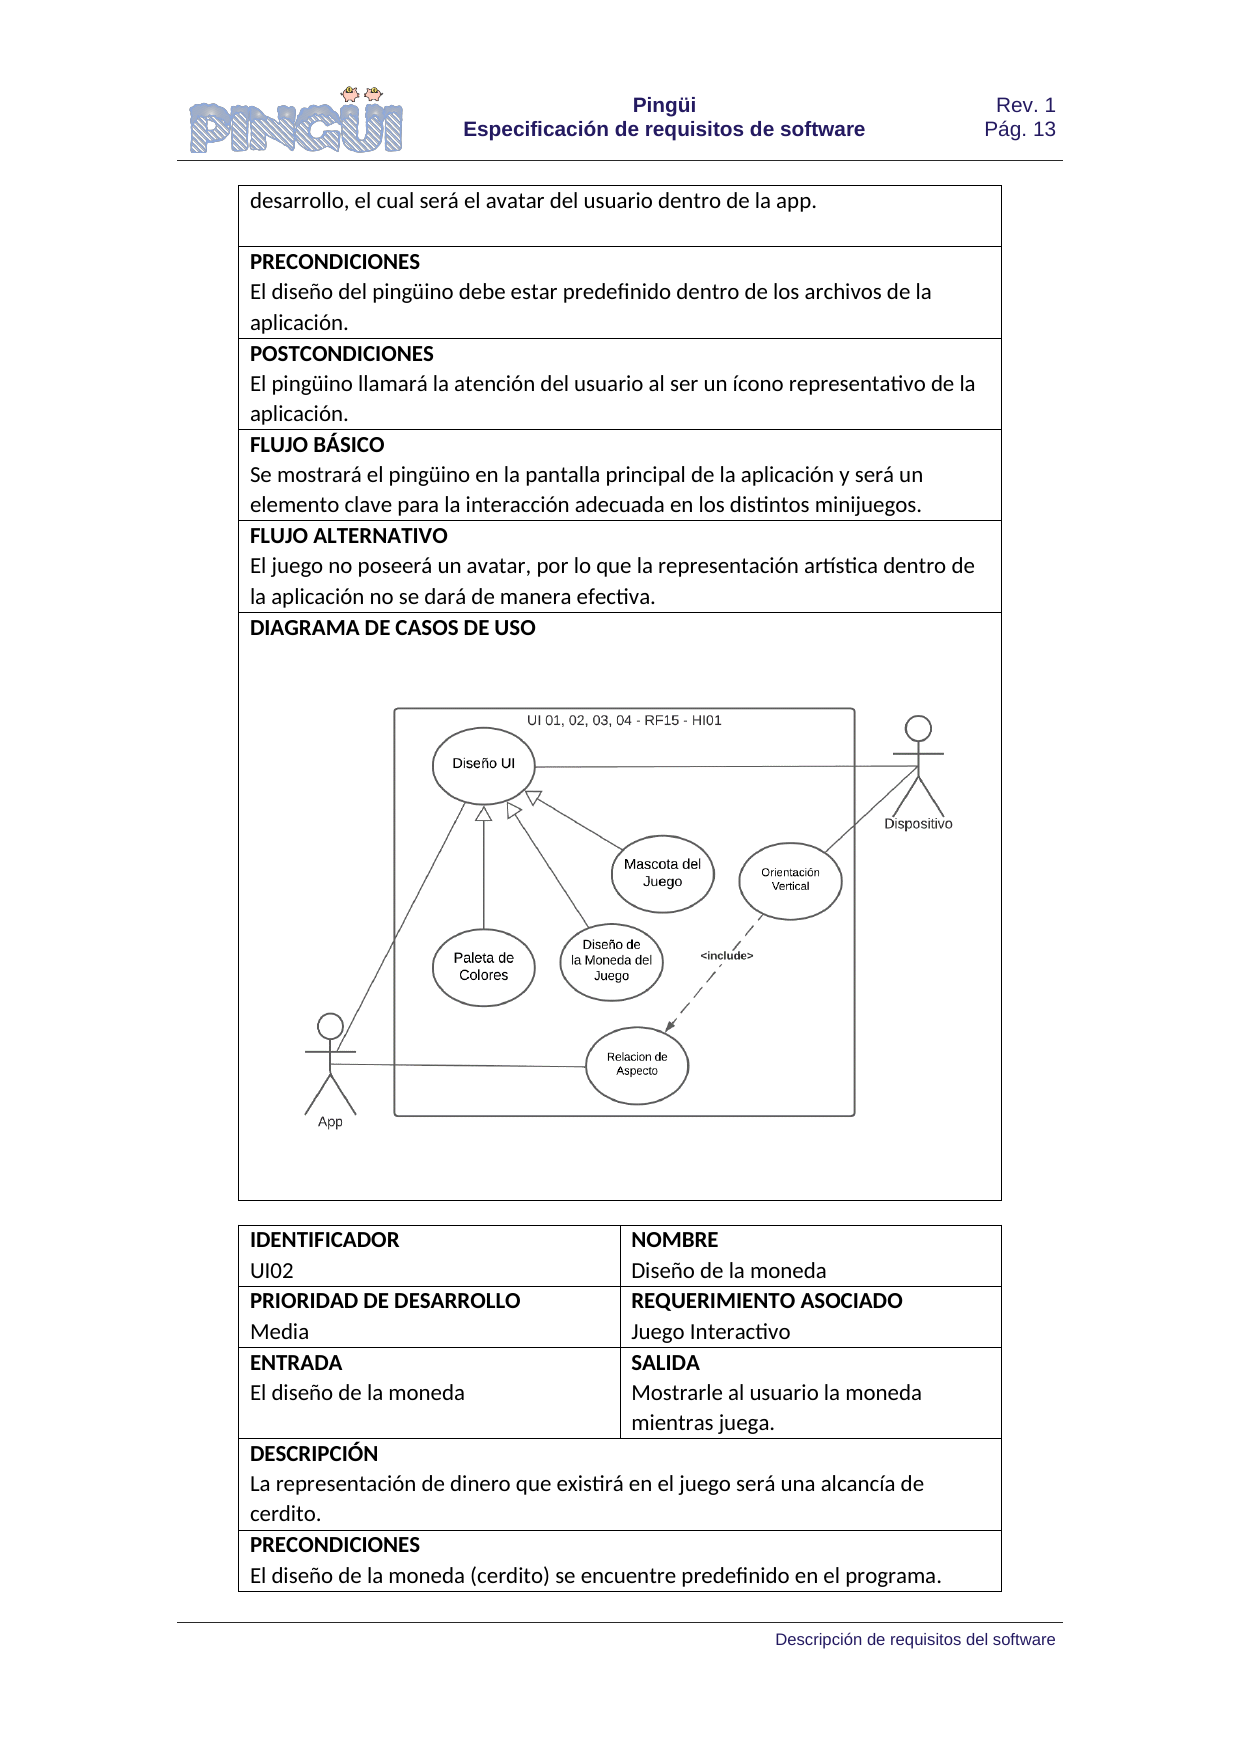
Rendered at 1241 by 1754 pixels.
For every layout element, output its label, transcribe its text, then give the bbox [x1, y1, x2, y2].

table_cell POSTCONDICIONES El pingüino llamará la atención del usuario al ser un ícono representativo de la aplicación. [239, 339, 1001, 429]
picture [249, 642, 989, 1198]
table_cell PRECONDICIONES El diseño del pingüino debe estar predefinido dentro de los archivos de la aplicación. [239, 247, 1001, 338]
table_cell REQUERIMIENTO ASOCIADO Juego Interactivo [621, 1287, 1001, 1347]
table_header IDENTIFICADOR UI02 [239, 1226, 620, 1286]
table_cell FLUJO ALTERNATIVO El juego no poseerá un avatar, por lo que la representación artística dentro de la aplicación no se dará de manera efectiva. [239, 521, 1001, 612]
table_cell PRECONDICIONES El diseño de la moneda (cerdito) se encuentre predefinido en el programa. [239, 1531, 1001, 1591]
table_header NOMBRE Diseño de la moneda [621, 1226, 1001, 1286]
picture [184, 81, 410, 153]
table_cell DESCRIPCIÓN La aplicación tendrá de mascota un pingüino creado por el equipo de desarrollo, el cual será el avatar del usuario dentro de la app. [239, 186, 1001, 246]
table_cell PRIORIDAD DE DESARROLLO Media [239, 1287, 620, 1347]
table_cell DIAGRAMA DE CASOS DE USO [239, 613, 1001, 1199]
table_cell FLUJO BÁSICO Se mostrará el pingüino en la pantalla principal de la aplicación y será un elemento clave para la interacción adecuada en los distintos minijuegos. [239, 430, 1001, 520]
table_cell SALIDA Mostrarle al usuario la moneda mientras juega. [621, 1348, 1001, 1438]
table_cell ENTRADA El diseño de la moneda [239, 1348, 620, 1438]
table_cell DESCRIPCIÓN La representación de dinero que existirá en el juego será una alcancía de cerdito. [239, 1439, 1001, 1529]
